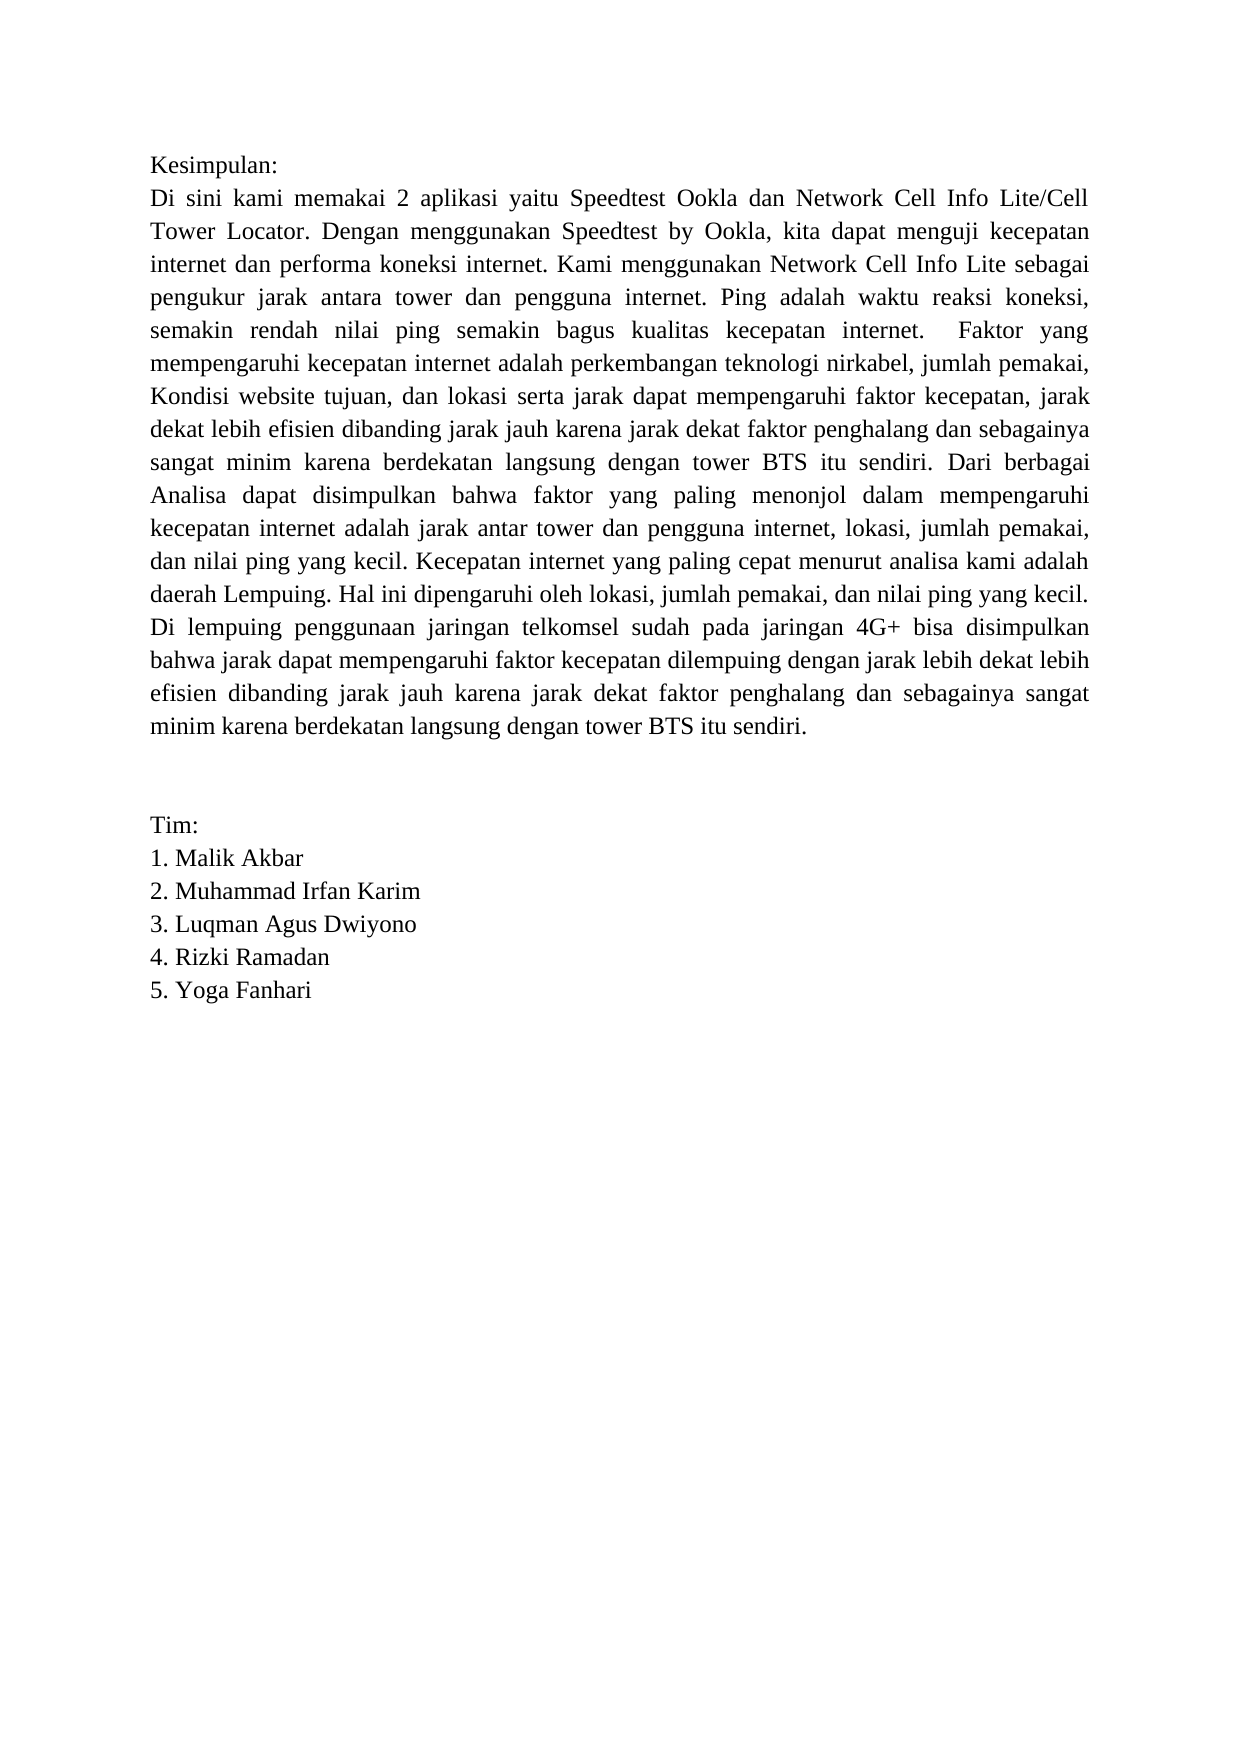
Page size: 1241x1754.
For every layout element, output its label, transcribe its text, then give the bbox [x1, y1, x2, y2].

text 3. Luqman Agus Dwiyono [150, 909, 1090, 938]
text 1. Malik Akbar [150, 843, 1090, 872]
text 4. Rizki Ramadan [150, 942, 1090, 971]
text Kesimpulan: [150, 150, 1090, 179]
text Tim: [150, 810, 1090, 839]
text 5. Yoga Fanhari [150, 976, 1090, 1004]
text 2. Muhammad Irfan Karim [150, 876, 1090, 905]
text Di sini kami memakai 2 aplikasi yaitu Speedtest Ookla dan Network Cell Info Lite/Cell Tower Locator. Dengan menggunakan Speedtest by Ookla, kita dapat menguji kecepatan internet dan performa koneksi internet. Kami menggunakan Network Cell Info Lite sebagai pengukur jarak antara tower dan pengguna internet. Ping adalah waktu reaksi koneksi, semakin rendah nilai ping semakin bagus kualitas kecepatan internet. Faktor yang mempengaruhi kecepatan internet adalah perkembangan teknologi nirkabel, jumlah pemakai, Kondisi website tujuan, dan lokasi serta jarak dapat mempengaruhi faktor kecepatan, jarak dekat lebih efisien dibanding jarak jauh karena jarak dekat faktor penghalang dan sebagainya sangat minim karena berdekatan langsung dengan tower BTS itu sendiri. Dari berbagai Analisa dapat disimpulkan bahwa faktor yang paling menonjol dalam mempengaruhi kecepatan internet adalah jarak antar tower dan pengguna internet, lokasi, jumlah pemakai, dan nilai ping yang kecil. Kecepatan internet yang paling cepat menurut analisa kami adalah daerah Lempuing. Hal ini dipengaruhi oleh lokasi, jumlah pemakai, dan nilai ping yang kecil. Di lempuing penggunaan jaringan telkomsel sudah pada jaringan 4G+ bisa disimpulkan bahwa jarak dapat mempengaruhi faktor kecepatan dilempuing dengan jarak lebih dekat lebih efisien dibanding jarak jauh karena jarak dekat faktor penghalang dan sebagainya sangat minim karena berdekatan langsung dengan tower BTS itu sendiri. [150, 183, 1090, 740]
